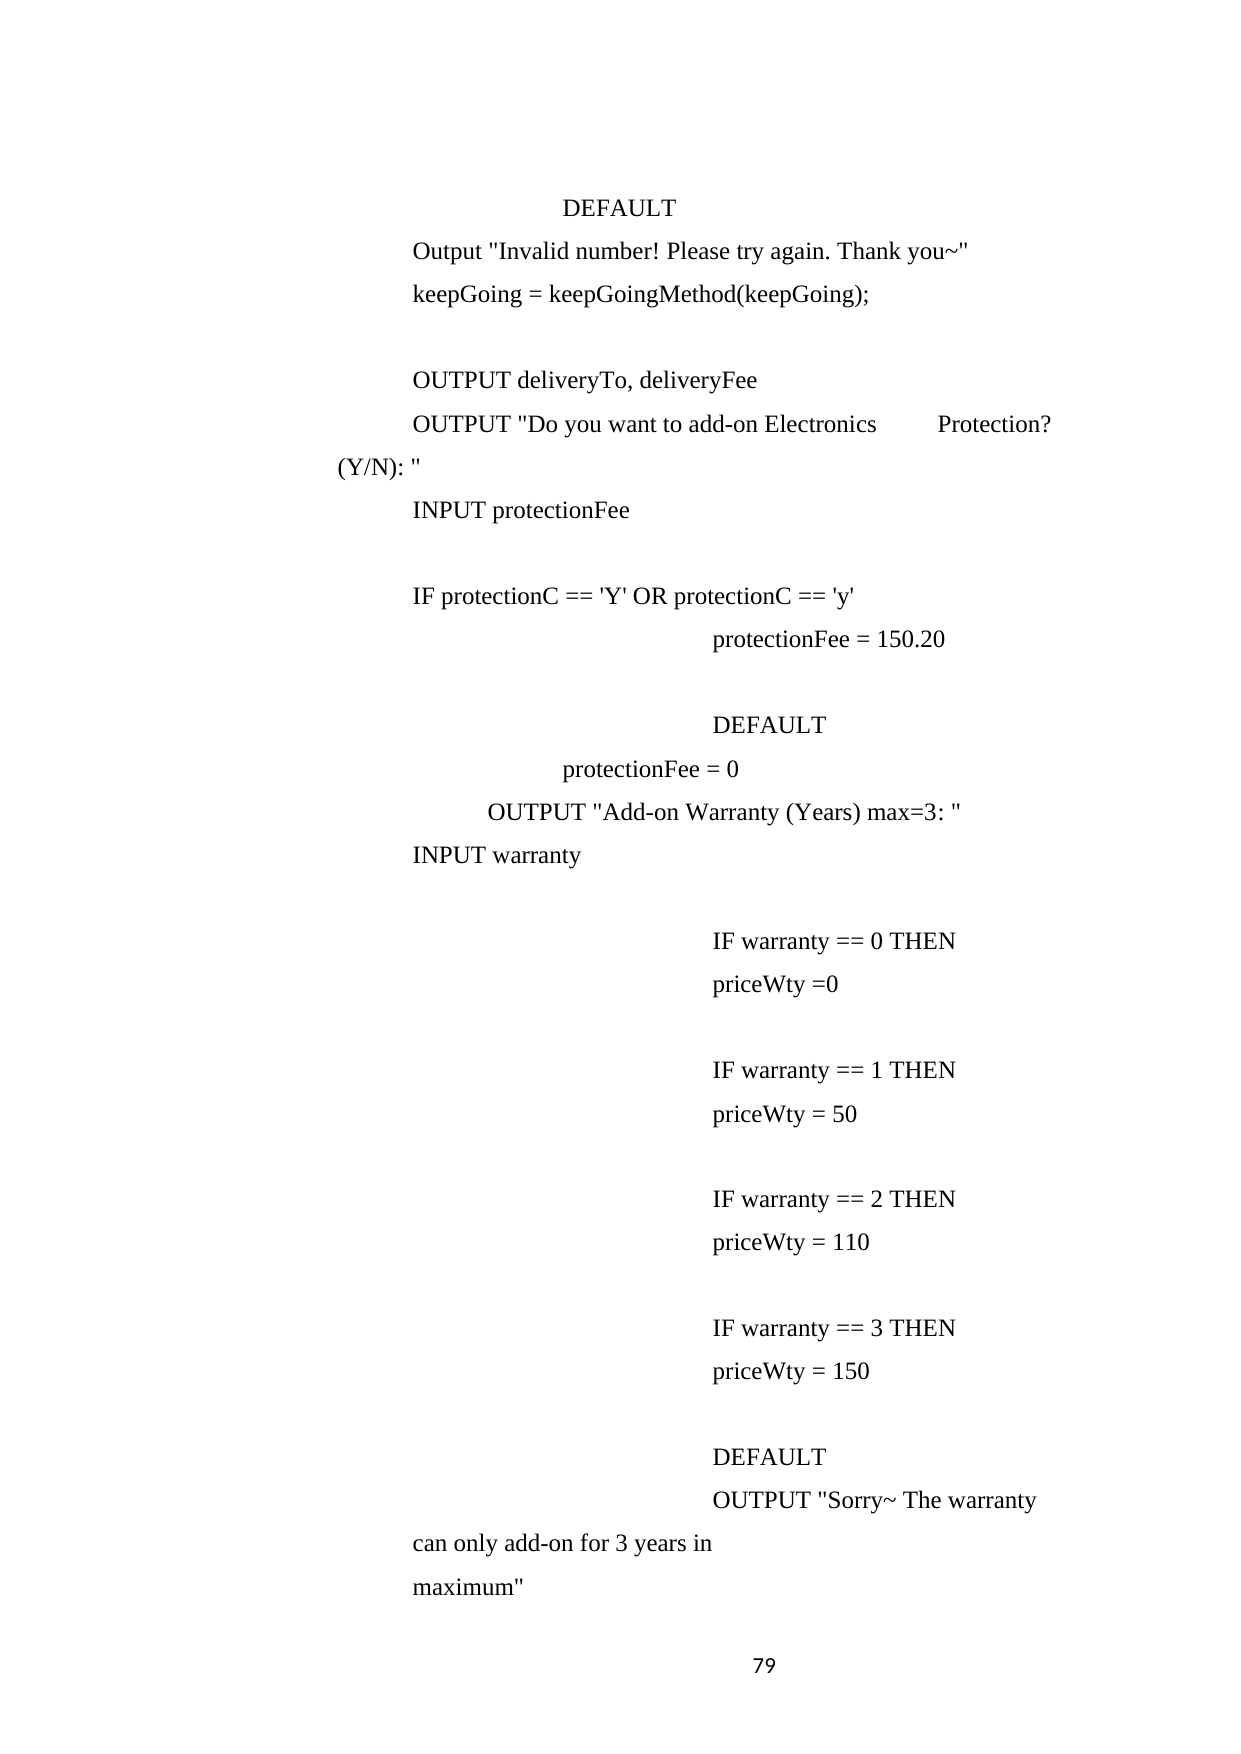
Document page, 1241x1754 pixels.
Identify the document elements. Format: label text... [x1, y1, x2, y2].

text keepGoing = keepGoingMethod(keepGoing); [337, 279, 1053, 308]
text IF protectionC == 'Y' OR protectionC == 'y' [337, 581, 1053, 610]
text DEFAULT [337, 711, 1053, 739]
text priceWty = 110 [337, 1227, 1053, 1256]
text priceWty =0 [337, 969, 1053, 998]
text INPUT warranty [337, 840, 1053, 869]
text IF warranty == 2 THEN [337, 1184, 1053, 1213]
text IF warranty == 0 THEN [337, 926, 1053, 955]
text Output "Invalid number! Please try again. Thank you~" [337, 236, 1053, 265]
text maximum" [337, 1572, 1053, 1600]
text OUTPUT "Do you want to add-on Electronics Protection?(Y/N): " [337, 409, 1053, 481]
text DEFAULT [337, 193, 1053, 222]
text DEFAULT [337, 1442, 1053, 1471]
text INPUT protectionFee [337, 495, 1053, 524]
text IF warranty == 1 THEN [337, 1056, 1053, 1084]
text priceWty = 50 [337, 1099, 1053, 1127]
text IF warranty == 3 THEN [337, 1313, 1053, 1342]
text OUTPUT deliveryTo, deliveryFee [337, 366, 1053, 394]
text protectionFee = 150.20 [337, 624, 1053, 653]
text priceWty = 150 [337, 1356, 1053, 1385]
text OUTPUT "Sorry~ The warranty can only add-on for 3 years in [337, 1485, 1053, 1557]
text OUTPUT "Add-on Warranty (Years) max=3 : " [337, 797, 1053, 826]
text protectionFee = 0 [337, 754, 1053, 782]
